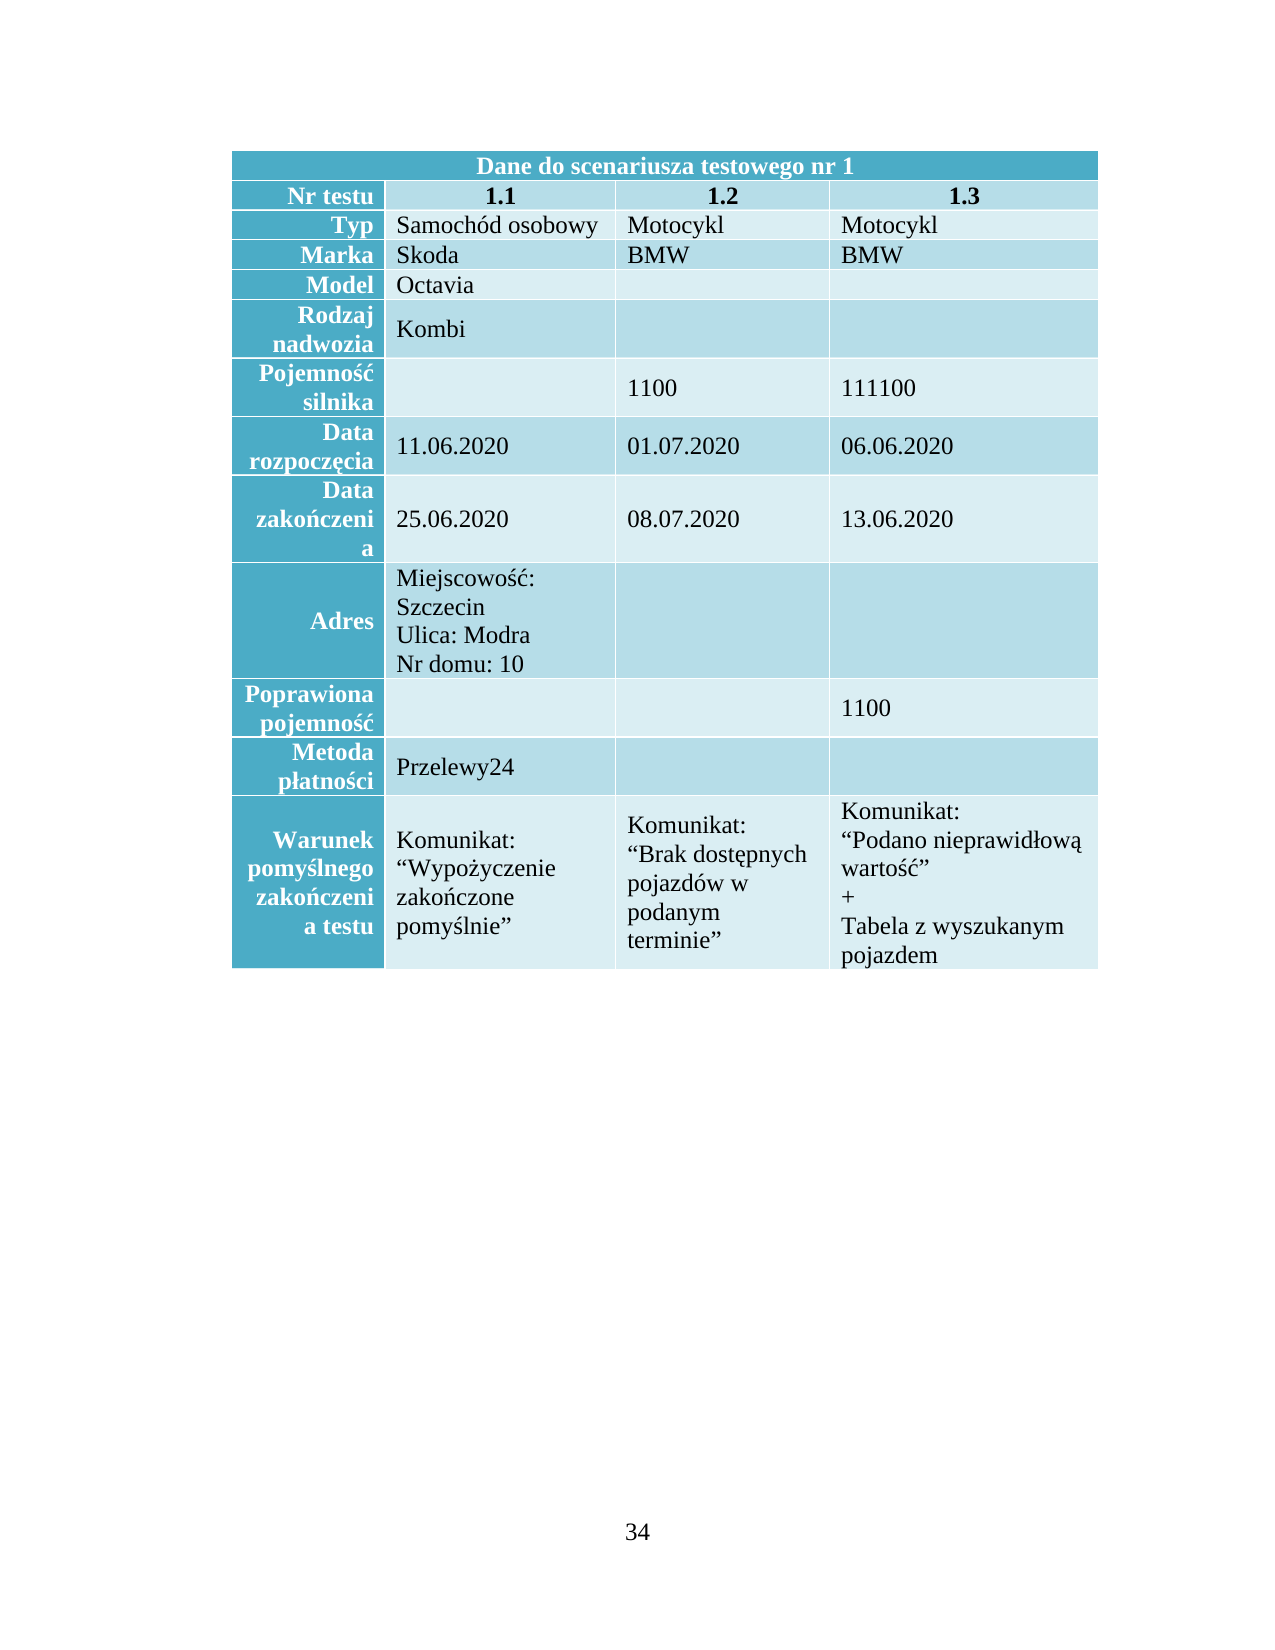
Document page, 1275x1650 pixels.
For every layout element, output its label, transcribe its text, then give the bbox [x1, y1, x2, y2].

table_cell 25.06.2020 [386, 476, 615, 562]
table_cell Nr testu [232, 181, 384, 209]
table_cell Rodzaj nadwozia [232, 300, 384, 357]
table_cell BMW [616, 240, 829, 269]
table_cell BMW [830, 240, 1098, 269]
table_cell Miejscowość: Szczecin Ulica: Modra Nr domu: 10 [386, 563, 615, 678]
table_cell [616, 300, 829, 357]
table_cell Przelewy24 [386, 738, 615, 795]
table_cell Komunikat: “Podano nieprawidłową wartość” + Tabela z wyszukanym pojazdem [830, 796, 1098, 968]
table_cell 1100 [830, 679, 1098, 736]
table_cell Kombi [386, 300, 615, 357]
table_cell Data zakończenia [232, 476, 384, 562]
table_cell Adres [232, 563, 384, 678]
table_header Dane do scenariusza testowego nr 1 [232, 151, 1098, 180]
table_cell [386, 679, 615, 736]
table_cell [616, 563, 829, 678]
table_cell [616, 679, 829, 736]
table_cell Komunikat: “Wypożyczenie zakończone pomyślnie” [386, 796, 615, 968]
table_cell Poprawiona pojemność [232, 679, 384, 736]
table_cell [616, 738, 829, 795]
table_cell [830, 300, 1098, 357]
table_cell 1.3 [830, 181, 1098, 209]
table_cell 13.06.2020 [830, 476, 1098, 562]
table_cell Pojemność silnika [232, 359, 384, 416]
table_cell Model [232, 270, 384, 299]
table_cell 111100 [830, 359, 1098, 416]
table_cell 01.07.2020 [616, 417, 829, 474]
table_cell Metoda płatności [232, 738, 384, 795]
table_cell 1.1 [386, 181, 615, 209]
table_cell Typ [232, 211, 384, 239]
table_cell [386, 359, 615, 416]
table_cell 1100 [616, 359, 829, 416]
table_cell Data rozpoczęcia [232, 417, 384, 474]
table_cell Motocykl [616, 211, 829, 239]
table_cell 1.2 [616, 181, 829, 209]
table_cell Octavia [386, 270, 615, 299]
table_cell 08.07.2020 [616, 476, 829, 562]
table_cell [830, 563, 1098, 678]
table_cell [830, 738, 1098, 795]
table_cell [616, 270, 829, 299]
table_cell [830, 270, 1098, 299]
table_cell 11.06.2020 [386, 417, 615, 474]
table_cell Warunek pomyślnego zakończenia testu [232, 796, 384, 968]
table_cell Marka [232, 240, 384, 269]
table_cell Samochód osobowy [386, 211, 615, 239]
table_cell 06.06.2020 [830, 417, 1098, 474]
table_cell Motocykl [830, 211, 1098, 239]
table_cell Skoda [386, 240, 615, 269]
table_cell Komunikat: “Brak dostępnych pojazdów w podanym terminie” [616, 796, 829, 968]
